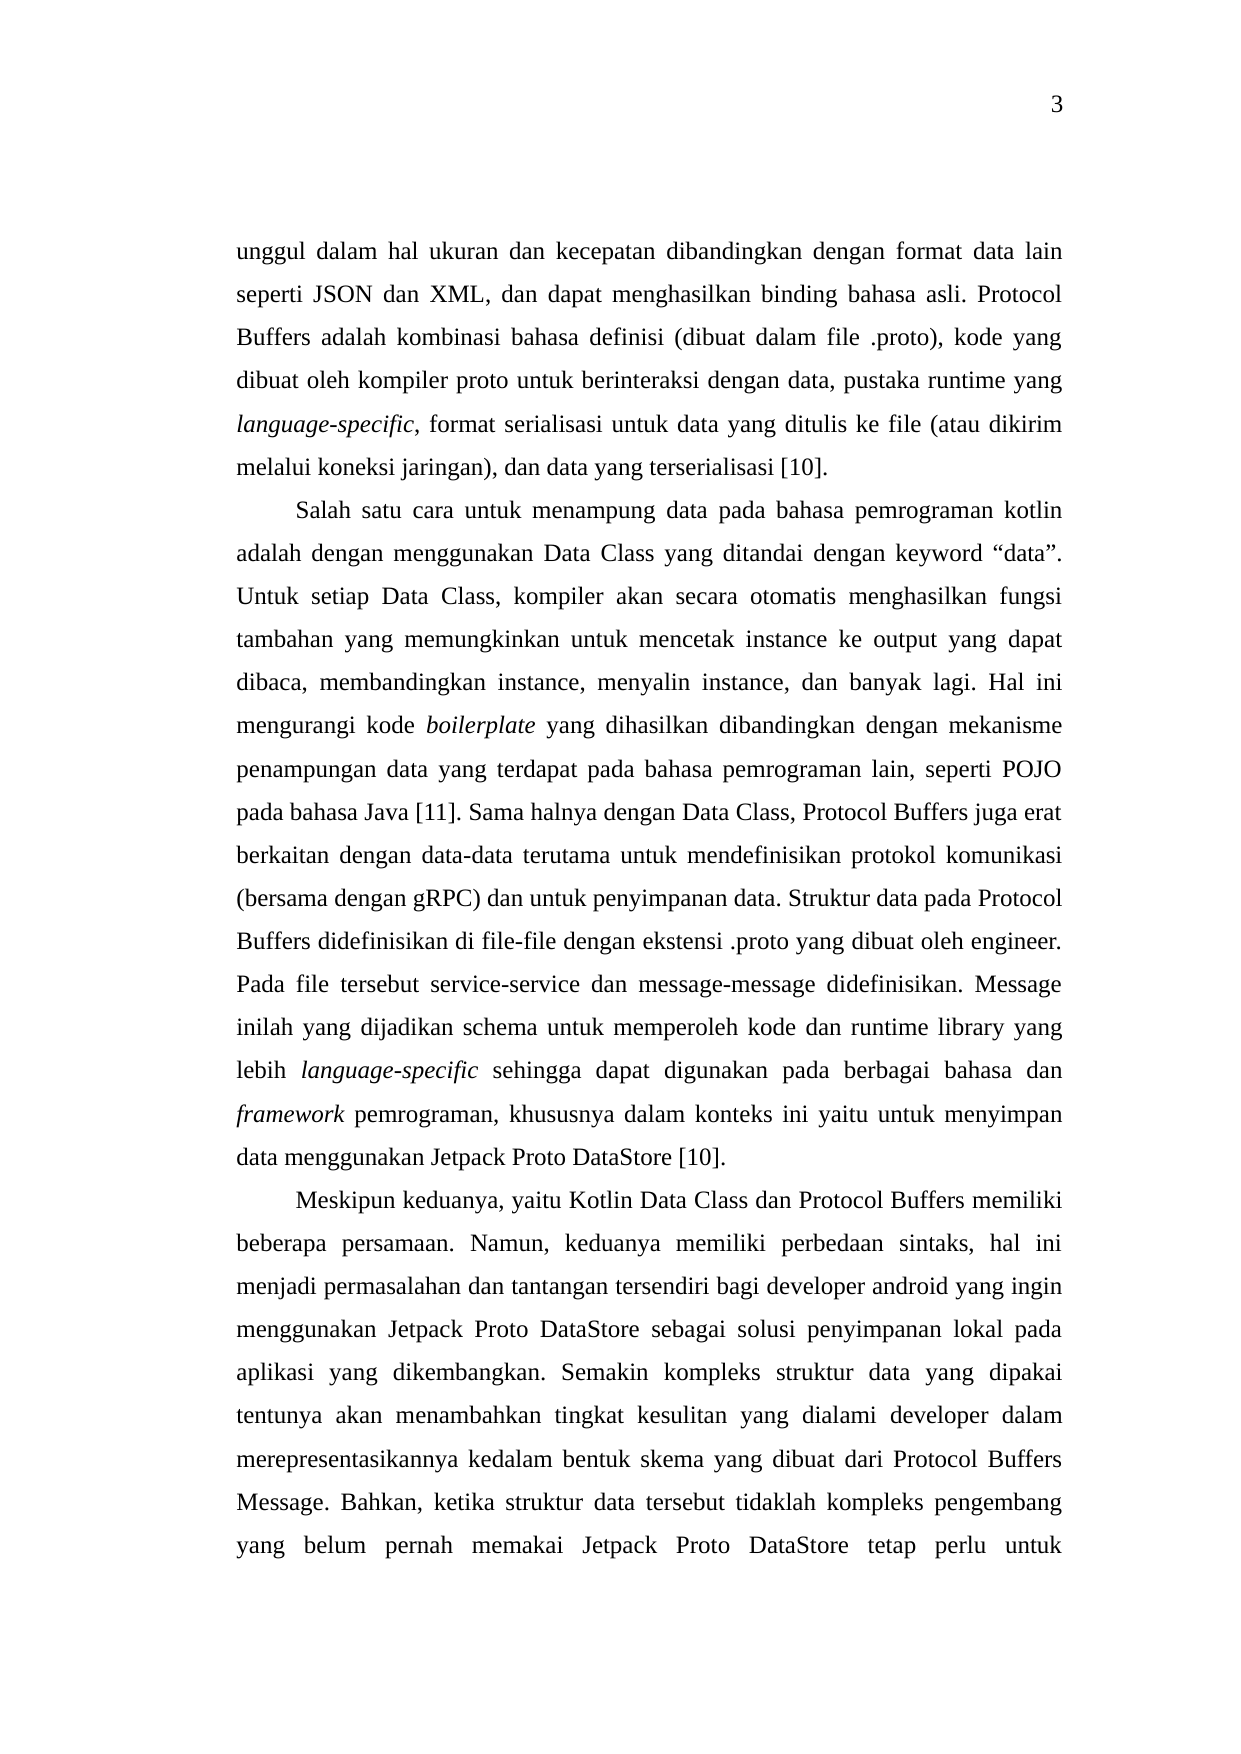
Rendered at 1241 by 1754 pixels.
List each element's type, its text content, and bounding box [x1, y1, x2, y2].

text Salah satu cara untuk menampung data pada bahasa pemrograman kotlin adalah dengan menggunakan Data Class yang ditandai dengan keyword “data”. Untuk setiap Data Class, kompiler akan secara otomatis menghasilkan fungsi tambahan yang memungkinkan untuk mencetak instance ke output yang dapat dibaca, membandingkan instance, menyalin instance, dan banyak lagi. Hal ini mengurangi kode boilerplate yang dihasilkan dibandingkan dengan mekanisme penampungan data yang terdapat pada bahasa pemrograman lain, seperti POJO pada bahasa Java [11]. Sama halnya dengan Data Class, Protocol Buffers juga erat berkaitan dengan data-data terutama untuk mendefinisikan protokol komunikasi (bersama dengan gRPC) dan untuk penyimpanan data. Struktur data pada Protocol Buffers didefinisikan di file-file dengan ekstensi .proto yang dibuat oleh engineer. Pada file tersebut service-service dan message-message didefinisikan. Message inilah yang dijadikan schema untuk memperoleh kode dan runtime library yang lebih language-specific sehingga dapat digunakan pada berbagai bahasa dan framework pemrograman, khususnya dalam konteks ini yaitu untuk menyimpan data menggunakan Jetpack Proto DataStore [10]. [236, 495, 1063, 1171]
